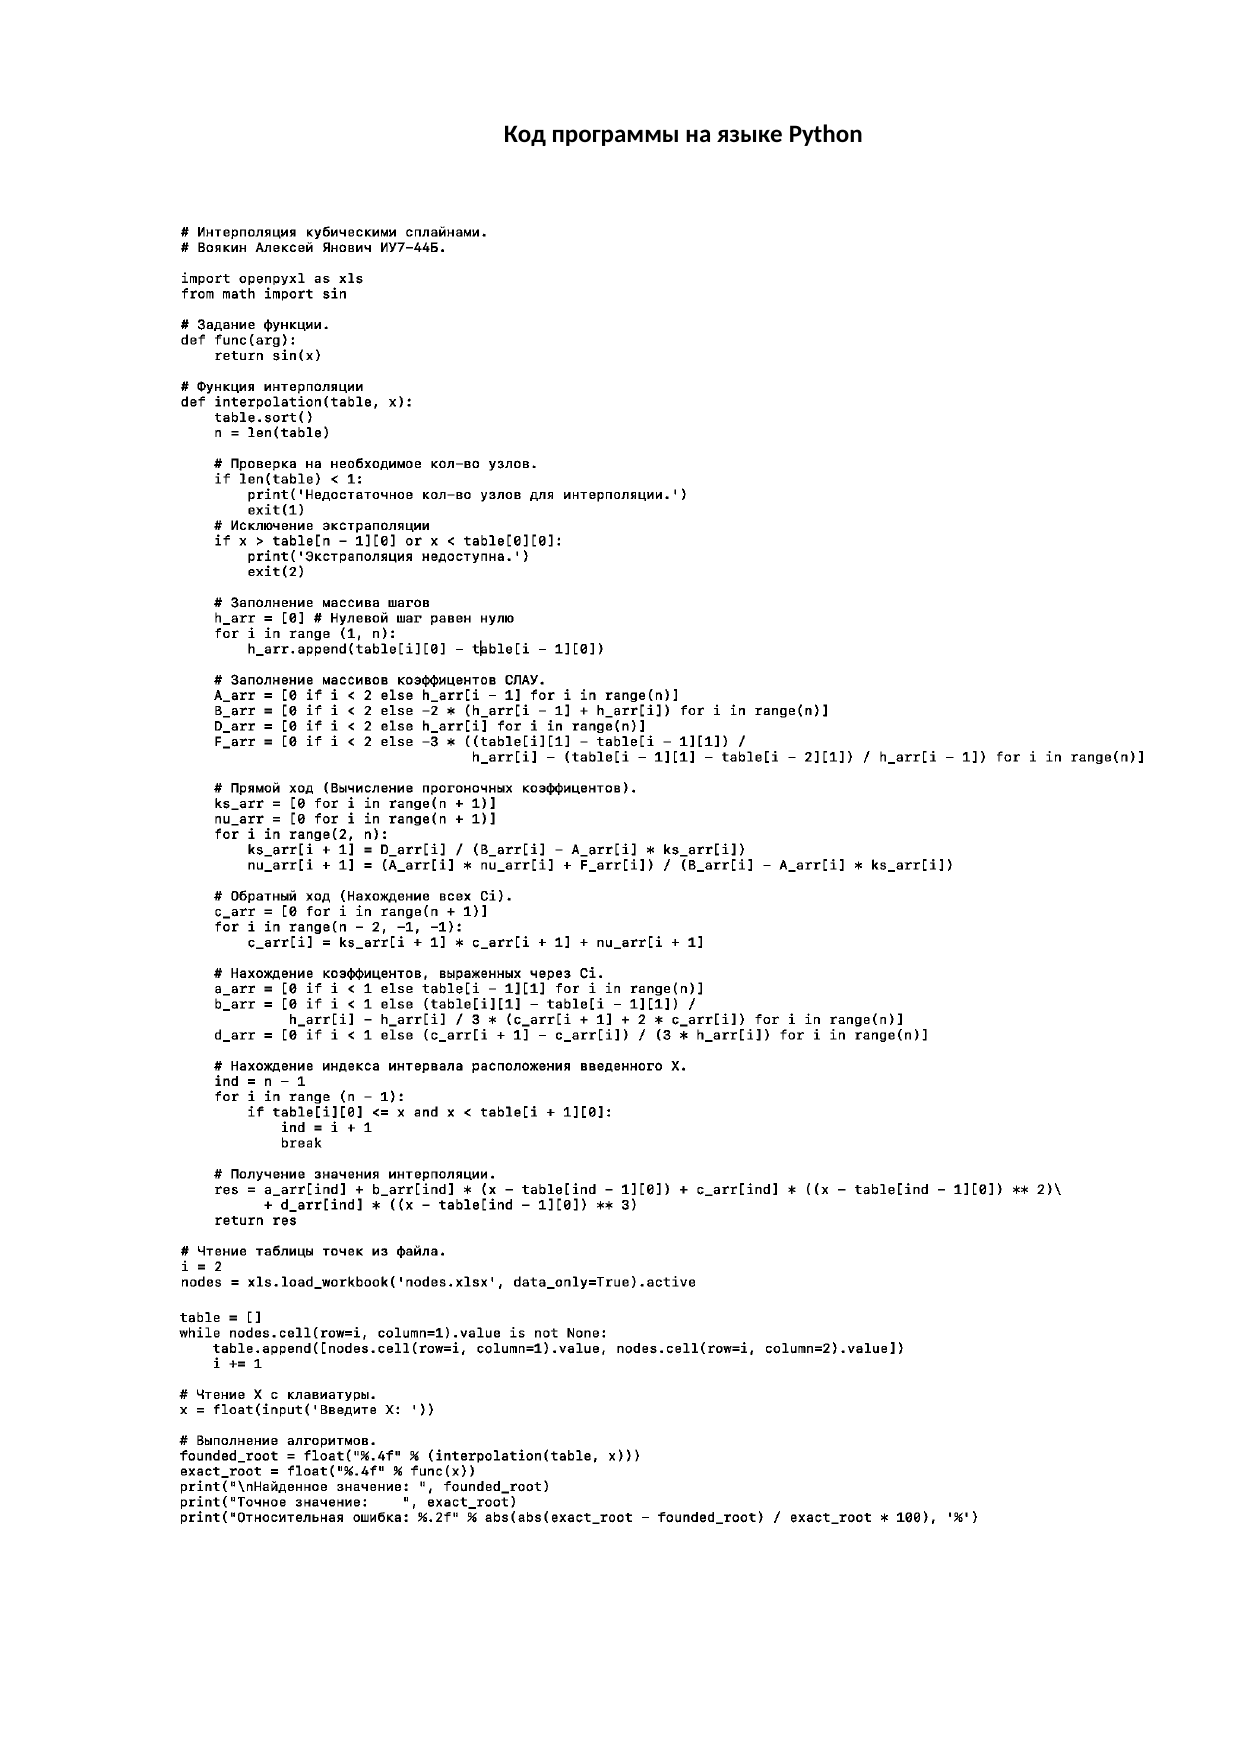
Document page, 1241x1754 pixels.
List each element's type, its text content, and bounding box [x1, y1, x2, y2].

text Код программы на языке Python [177, 118, 1152, 149]
